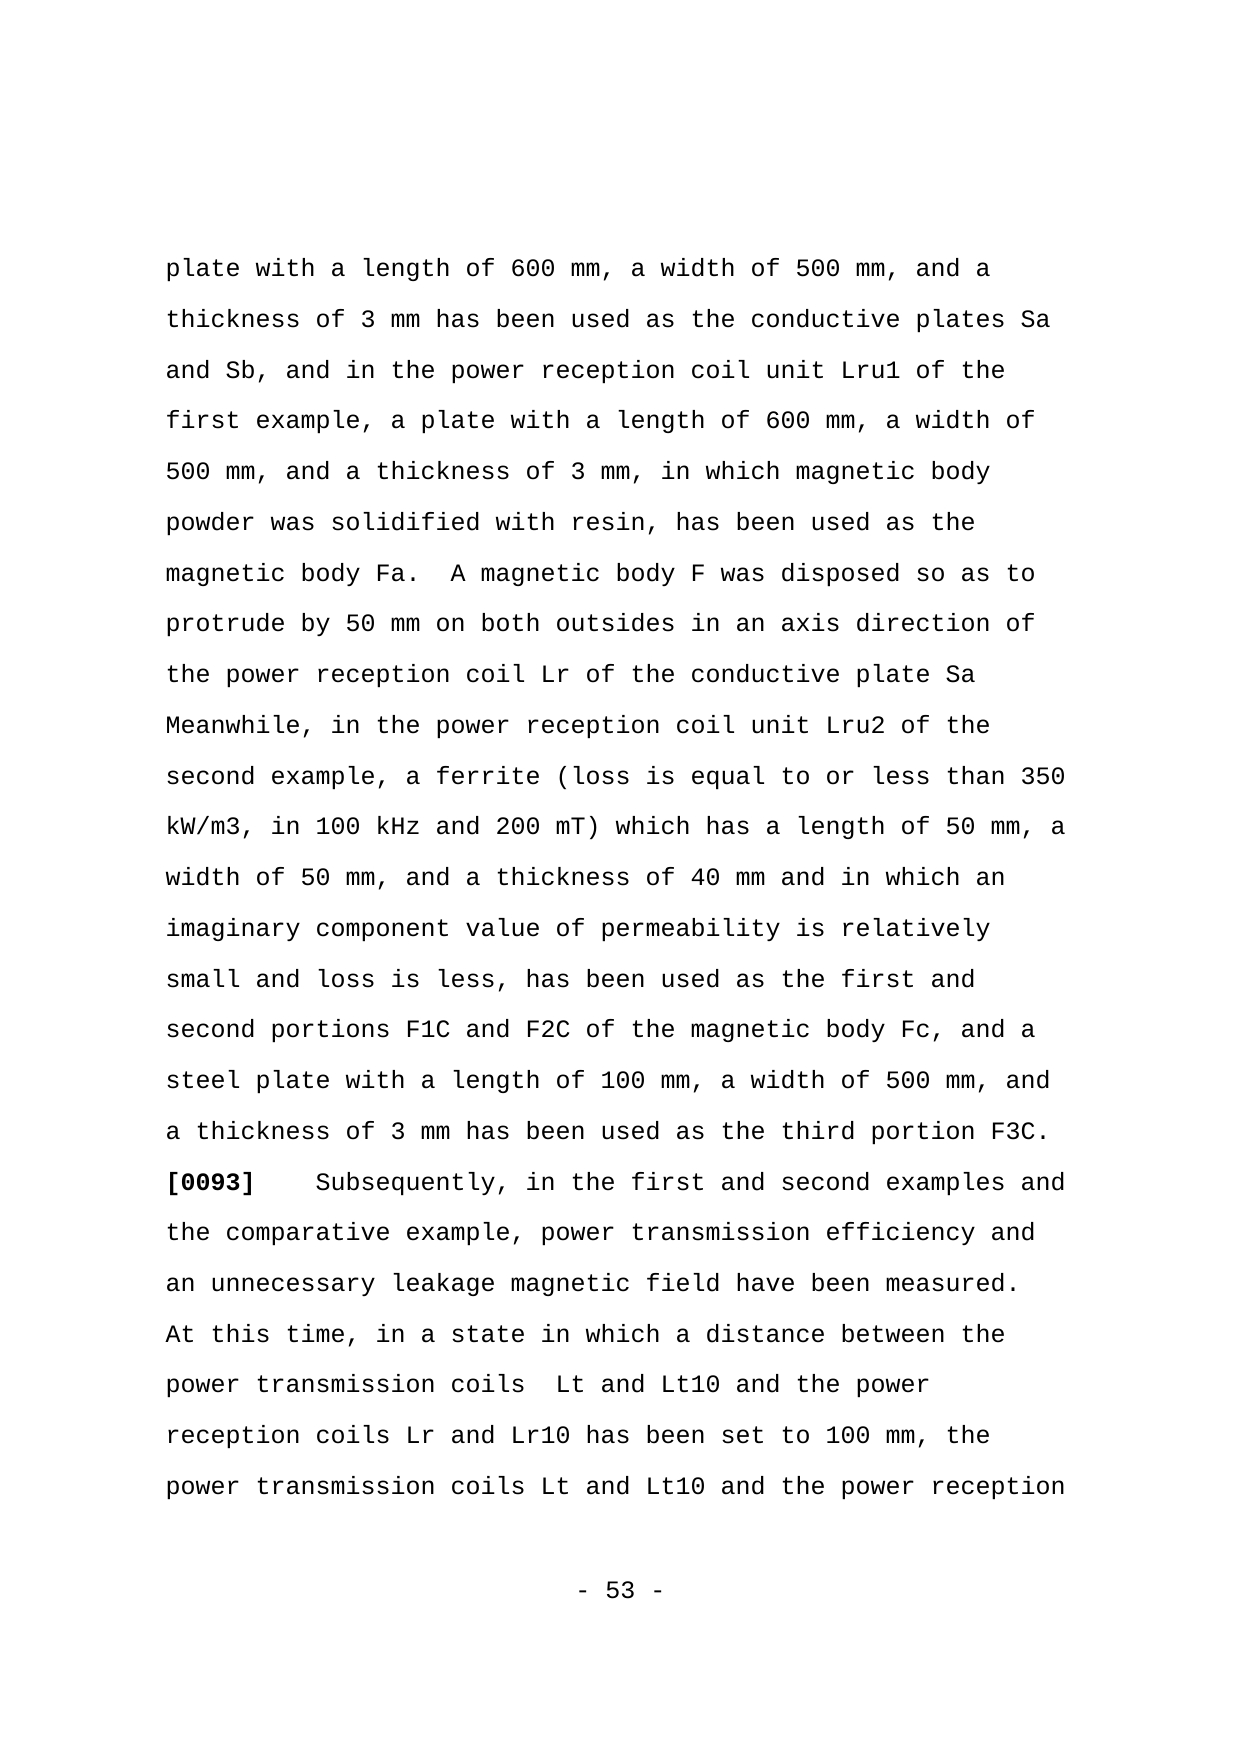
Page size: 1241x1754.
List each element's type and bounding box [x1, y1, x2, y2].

text [165, 236, 1075, 1149]
text [165, 1149, 1075, 1504]
